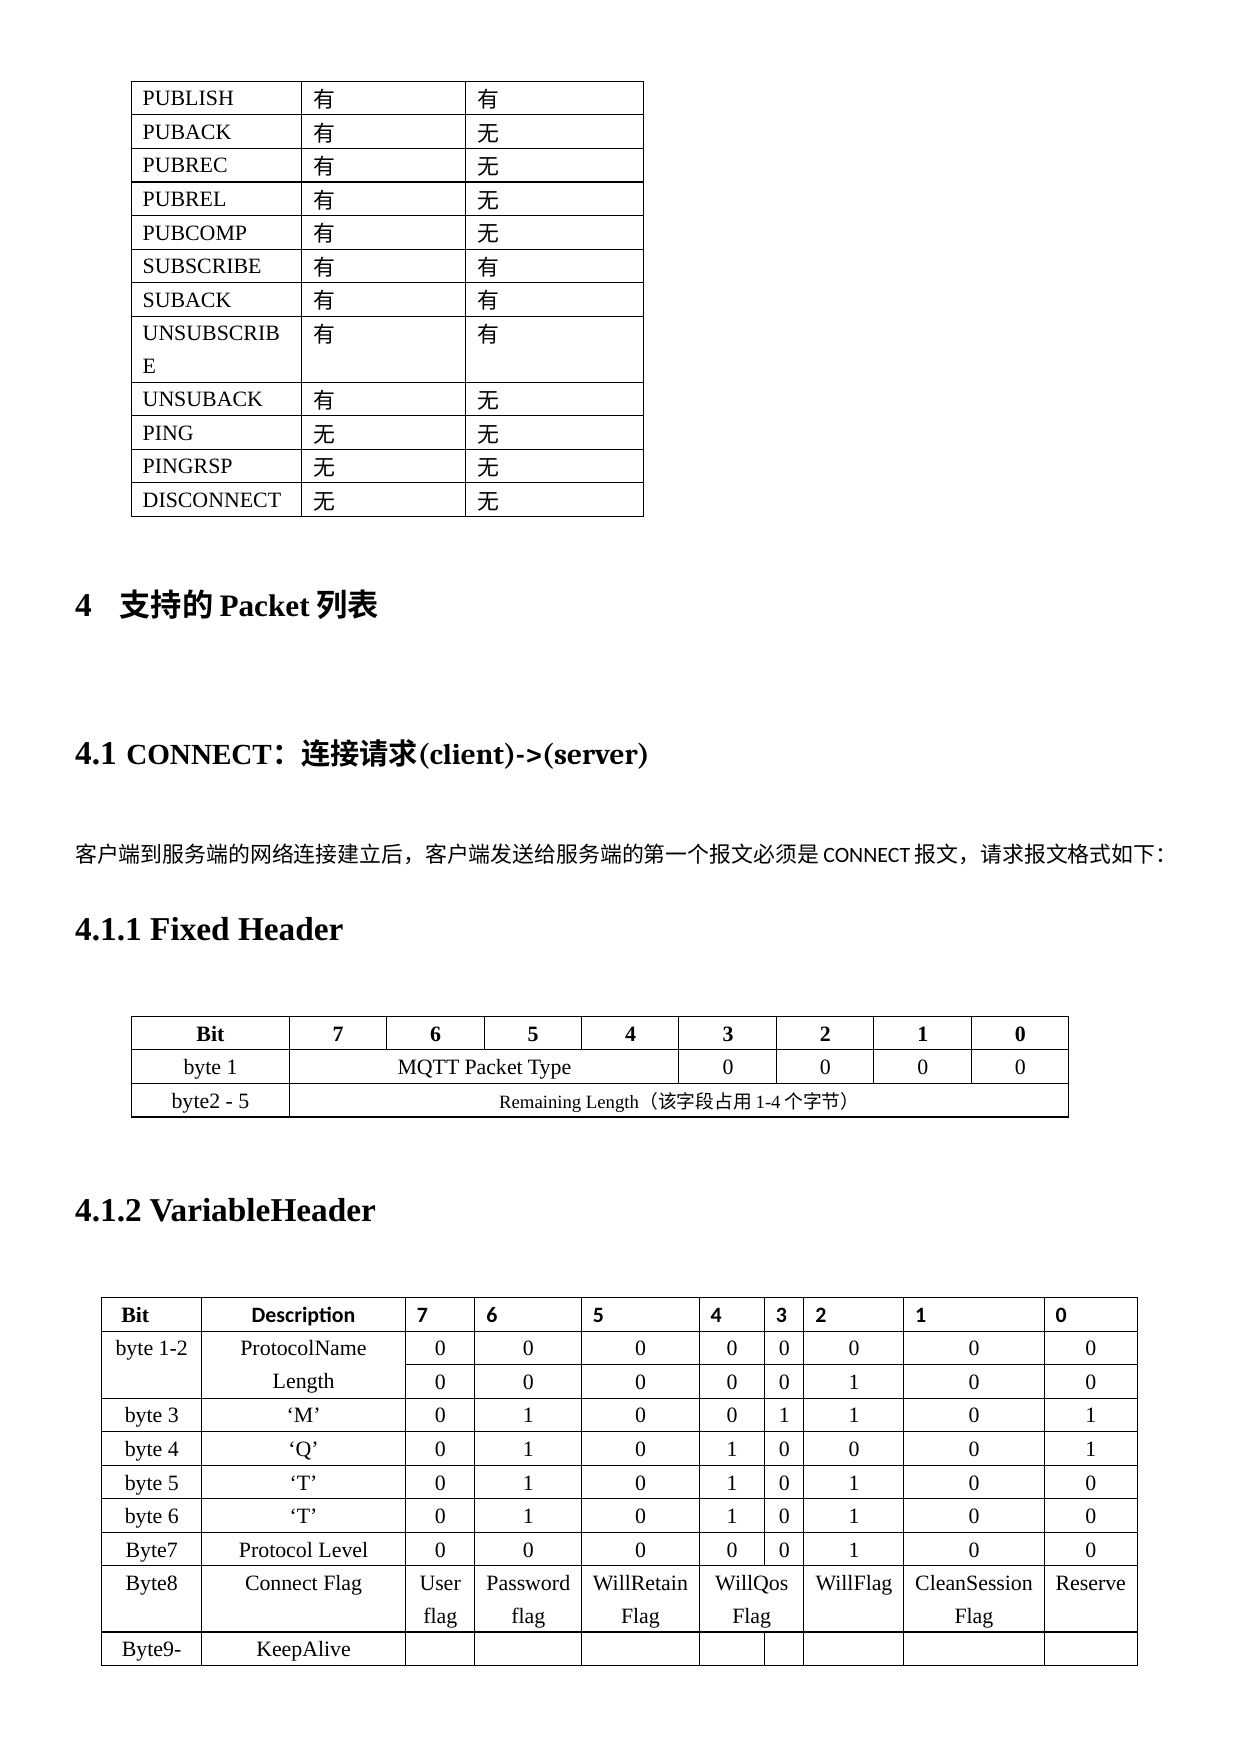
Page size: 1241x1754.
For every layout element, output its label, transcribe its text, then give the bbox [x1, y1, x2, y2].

table_cell 有 [302, 149, 465, 181]
table_cell Password flag [475, 1566, 581, 1631]
subtitle 4.1.2 VariableHeader [75, 1177, 1165, 1242]
table_cell 1 [804, 1399, 903, 1431]
table_cell 0 [700, 1332, 764, 1364]
subtitle 4.1.1 Fixed Header [75, 896, 1165, 961]
table_header 7 [290, 1017, 386, 1049]
table_cell WillRetain Flag [582, 1566, 699, 1631]
table_cell byte 4 [102, 1432, 201, 1465]
table_cell 0 [804, 1432, 903, 1465]
table_cell 0 [1045, 1365, 1137, 1398]
table_cell 有 [302, 183, 465, 215]
table_cell 0 [406, 1432, 474, 1465]
table_header 3 [679, 1017, 776, 1049]
table_cell 有 [466, 250, 643, 282]
table_cell 0 [406, 1365, 474, 1398]
table_cell byte 1 [132, 1050, 289, 1083]
table_cell 无 [466, 483, 643, 516]
table_header 2 [777, 1017, 873, 1049]
table_cell byte 1-2 [102, 1332, 201, 1398]
table_cell 0 [765, 1432, 803, 1465]
table_cell 有 [302, 82, 465, 114]
table_cell Connect Flag [202, 1566, 405, 1631]
table_cell PINGRSP [132, 450, 301, 482]
table_cell 0 [582, 1332, 699, 1364]
table_cell 1 [700, 1499, 764, 1532]
table_cell 0 [765, 1533, 803, 1565]
table_cell 0 [582, 1466, 699, 1498]
table_cell [804, 1633, 903, 1665]
table_cell Protocol Level [202, 1533, 405, 1565]
table_cell [1045, 1633, 1137, 1665]
table_cell User flag [406, 1566, 474, 1631]
table_cell 0 [475, 1365, 581, 1398]
table_cell KeepAlive [202, 1633, 405, 1665]
table_cell 无 [302, 416, 465, 449]
table_cell 无 [466, 115, 643, 148]
subtitle CONNECT：连接请求(client)->(server) [75, 719, 1165, 784]
table_header Description [202, 1298, 405, 1331]
table_cell 0 [1045, 1533, 1137, 1565]
table_header 5 [485, 1017, 581, 1049]
table_cell 0 [904, 1466, 1044, 1498]
text 客户端到服务端的网络连接建立后，客户端发送给服务端的第一个报文必须是CONNECT报文，请求报文格式如下： [75, 836, 1165, 869]
table_cell 0 [406, 1533, 474, 1565]
table_header 1 [904, 1298, 1044, 1331]
table_cell 0 [972, 1050, 1068, 1083]
table_cell 有 [302, 317, 465, 382]
table_header 3 [765, 1298, 803, 1331]
table_cell 有 [466, 82, 643, 114]
table_cell ‘T’ [202, 1499, 405, 1532]
table_cell 0 [475, 1332, 581, 1364]
table_cell PUBREL [132, 183, 301, 215]
table_header 6 [387, 1017, 484, 1049]
table_cell 0 [1045, 1499, 1137, 1532]
table_cell Reserve [1045, 1566, 1137, 1631]
table_cell 1 [700, 1432, 764, 1465]
table_cell [475, 1633, 581, 1665]
table_cell 有 [302, 216, 465, 248]
table_cell 有 [302, 250, 465, 282]
table_cell [406, 1633, 474, 1665]
table_cell 0 [406, 1399, 474, 1431]
table_cell [582, 1633, 699, 1665]
table_cell 0 [765, 1499, 803, 1532]
table_cell 0 [700, 1533, 764, 1565]
table_cell DISCONNECT [132, 483, 301, 516]
table_cell WillFlag [804, 1566, 903, 1631]
table_cell 有 [466, 283, 643, 316]
table_cell 0 [700, 1399, 764, 1431]
table_cell 无 [302, 483, 465, 516]
table_cell 0 [904, 1399, 1044, 1431]
table_header 4 [582, 1017, 678, 1049]
table_cell Remaining Length（该字段占用1-4个字节） [290, 1084, 1068, 1116]
table_cell SUBSCRIBE [132, 250, 301, 282]
table_cell 1 [804, 1533, 903, 1565]
table_cell 1 [804, 1365, 903, 1398]
table_header 1 [874, 1017, 971, 1049]
table_cell Byte7 [102, 1533, 201, 1565]
table_cell 0 [582, 1533, 699, 1565]
table_cell 1 [804, 1499, 903, 1532]
table_header Bit [132, 1017, 289, 1049]
table_cell 0 [765, 1332, 803, 1364]
table_cell UNSUBACK [132, 383, 301, 415]
table_header 0 [1045, 1298, 1137, 1331]
table_cell 0 [874, 1050, 971, 1083]
table_cell 0 [904, 1332, 1044, 1364]
table_cell WillQos Flag [700, 1566, 803, 1631]
table_cell PUBCOMP [132, 216, 301, 248]
table_cell 0 [679, 1050, 776, 1083]
table_header Bit [102, 1298, 201, 1331]
table_cell CleanSession Flag [904, 1566, 1044, 1631]
table_cell 1 [475, 1499, 581, 1532]
table_cell 有 [466, 317, 643, 382]
table_cell 1 [765, 1399, 803, 1431]
table_cell 无 [466, 149, 643, 181]
table_cell 0 [406, 1466, 474, 1498]
table_cell PUBACK [132, 115, 301, 148]
table_cell [904, 1633, 1044, 1665]
table_cell ‘Q’ [202, 1432, 405, 1465]
table_cell 0 [582, 1399, 699, 1431]
table_cell PUBREC [132, 149, 301, 181]
table_cell UNSUBSCRIBE [132, 317, 301, 382]
table_cell Byte9-10 [102, 1633, 201, 1665]
table_cell 1 [804, 1466, 903, 1498]
table_cell ‘T’ [202, 1466, 405, 1498]
table_cell 有 [302, 115, 465, 148]
table_cell 有 [302, 383, 465, 415]
table_cell byte2 - 5 [132, 1084, 289, 1116]
table_header 6 [475, 1298, 581, 1331]
table_cell 0 [582, 1365, 699, 1398]
table_header 2 [804, 1298, 903, 1331]
table_cell 1 [1045, 1432, 1137, 1465]
table_cell 0 [904, 1365, 1044, 1398]
table_cell ‘M’ [202, 1399, 405, 1431]
table_cell 0 [904, 1499, 1044, 1532]
table_cell [765, 1633, 803, 1665]
table_cell ProtocolName Length [202, 1332, 405, 1398]
table_cell 1 [475, 1432, 581, 1465]
table_cell 0 [804, 1332, 903, 1364]
table_cell 0 [765, 1365, 803, 1398]
table_cell PING [132, 416, 301, 449]
table_cell PUBLISH [132, 82, 301, 114]
table_cell [700, 1633, 764, 1665]
table_cell byte 6 [102, 1499, 201, 1532]
table_cell 1 [475, 1399, 581, 1431]
table_header 5 [582, 1298, 699, 1331]
table_cell 0 [1045, 1332, 1137, 1364]
table_cell 1 [1045, 1399, 1137, 1431]
table_cell 1 [700, 1466, 764, 1498]
table_cell 无 [302, 450, 465, 482]
subtitle 支持的Packet列表 [75, 570, 1165, 635]
table_cell 0 [904, 1533, 1044, 1565]
table_cell 0 [777, 1050, 873, 1083]
table_header 4 [700, 1298, 764, 1331]
table_cell 无 [466, 383, 643, 415]
table_cell MQTT Packet Type [290, 1050, 678, 1083]
table_cell 0 [475, 1533, 581, 1565]
table_cell 0 [582, 1432, 699, 1465]
table_cell 0 [406, 1332, 474, 1364]
table_cell byte 3 [102, 1399, 201, 1431]
table_cell 无 [466, 450, 643, 482]
table_cell 1 [475, 1466, 581, 1498]
table_cell 无 [466, 416, 643, 449]
table_cell 0 [765, 1466, 803, 1498]
table_cell 0 [1045, 1466, 1137, 1498]
table_cell 有 [302, 283, 465, 316]
table_header 0 [972, 1017, 1068, 1049]
table_cell SUBACK [132, 283, 301, 316]
table_cell 0 [582, 1499, 699, 1532]
table_cell byte 5 [102, 1466, 201, 1498]
table_cell 无 [466, 183, 643, 215]
table_cell Byte8 [102, 1566, 201, 1631]
table_cell 0 [700, 1365, 764, 1398]
table_cell 0 [406, 1499, 474, 1532]
table_cell 0 [904, 1432, 1044, 1465]
table_cell 无 [466, 216, 643, 248]
table_header 7 [406, 1298, 474, 1331]
